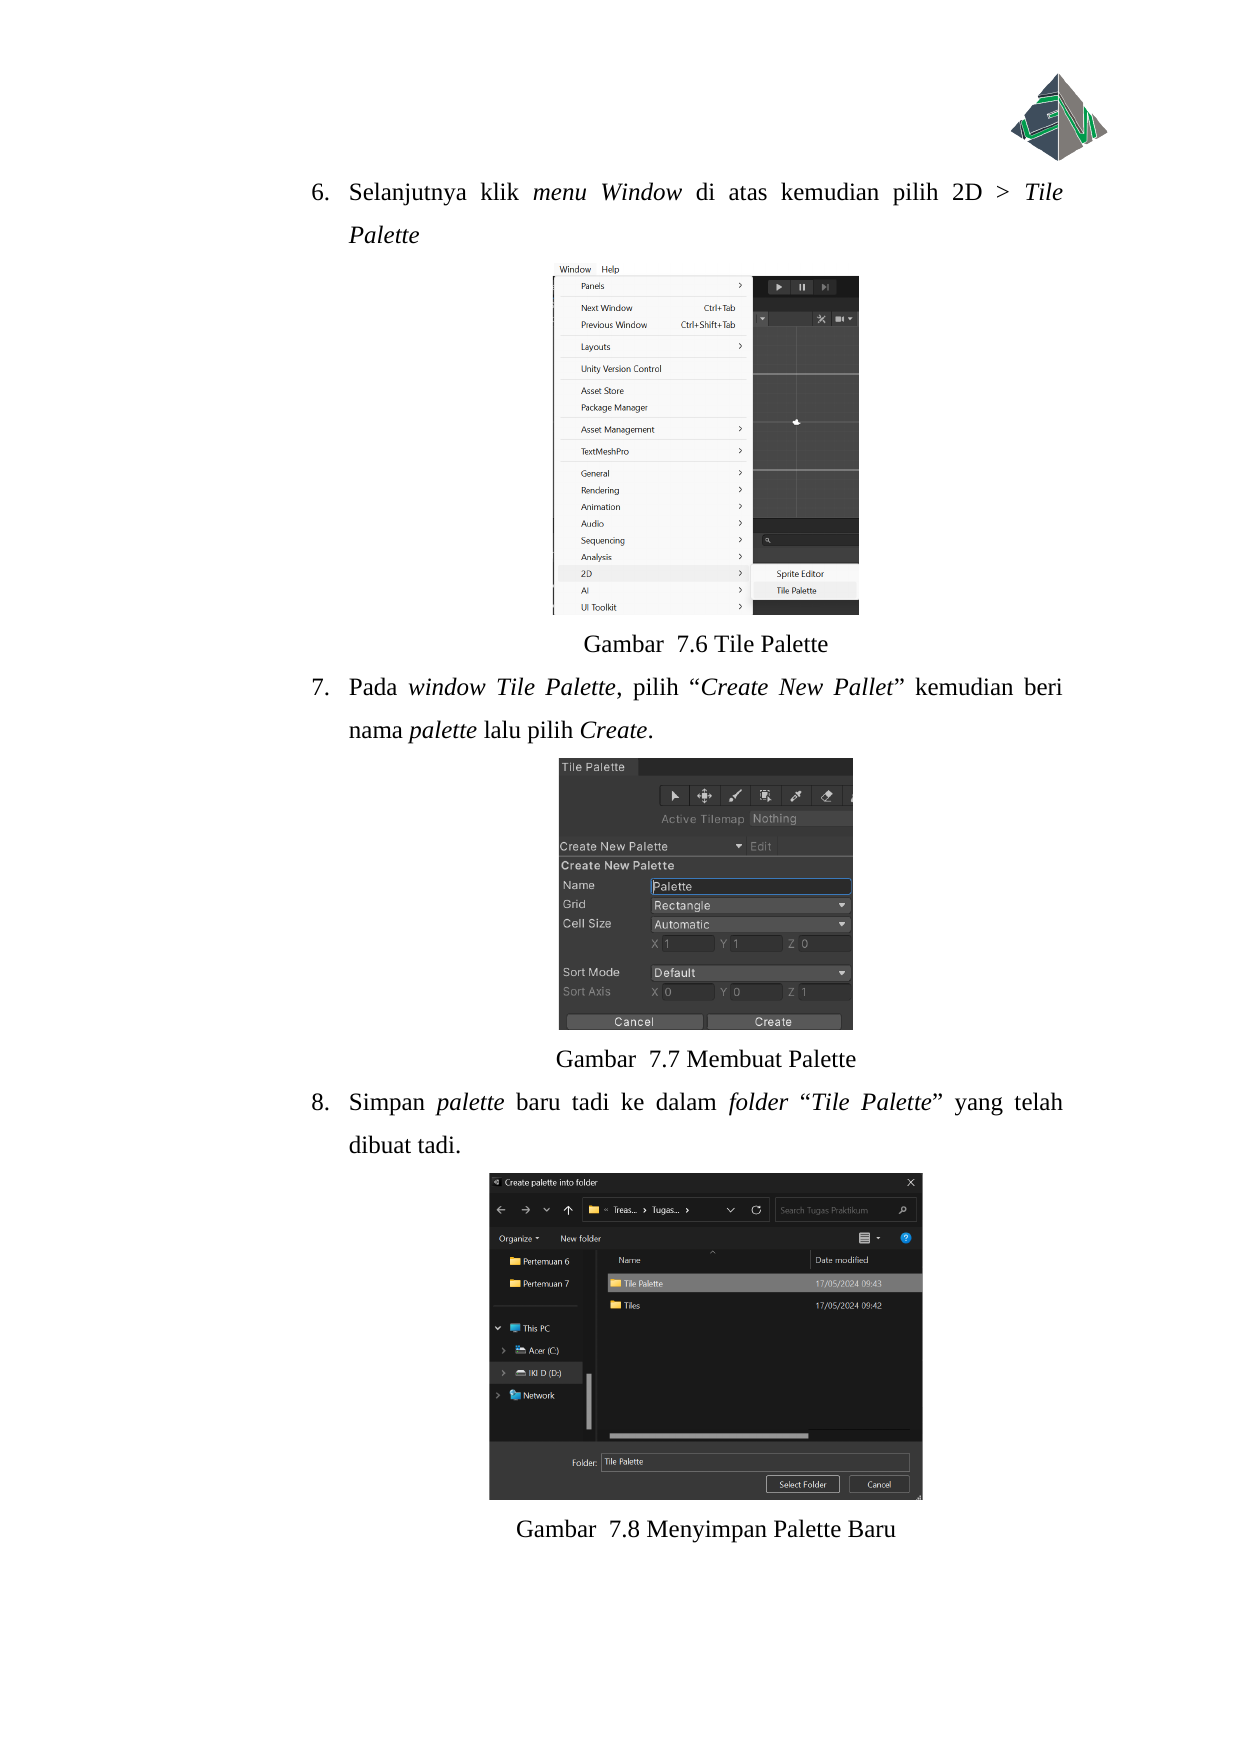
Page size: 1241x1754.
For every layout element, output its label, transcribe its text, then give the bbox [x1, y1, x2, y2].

picture [489, 1173, 923, 1500]
subtitle 7.6 Tile Palette [349, 629, 1063, 658]
list Selanjutnya klik menu Window di atas kemudian pilih 2D > Tile Palette [311, 177, 1063, 249]
list Pada window Tile Palette, pilih “Create New Pallet” kemudian beri nama palette lalu pilih Create. [311, 672, 1063, 744]
picture [552, 263, 859, 615]
picture [558, 758, 853, 1030]
subtitle 7.7 Membuat Palette [349, 1044, 1063, 1072]
list Simpan palette baru tadi ke dalam folder “Tile Palette” yang telah dibuat tadi. [311, 1087, 1063, 1159]
picture [1010, 73, 1108, 161]
subtitle 7.8 Menyimpan Palette Baru [349, 1514, 1063, 1543]
